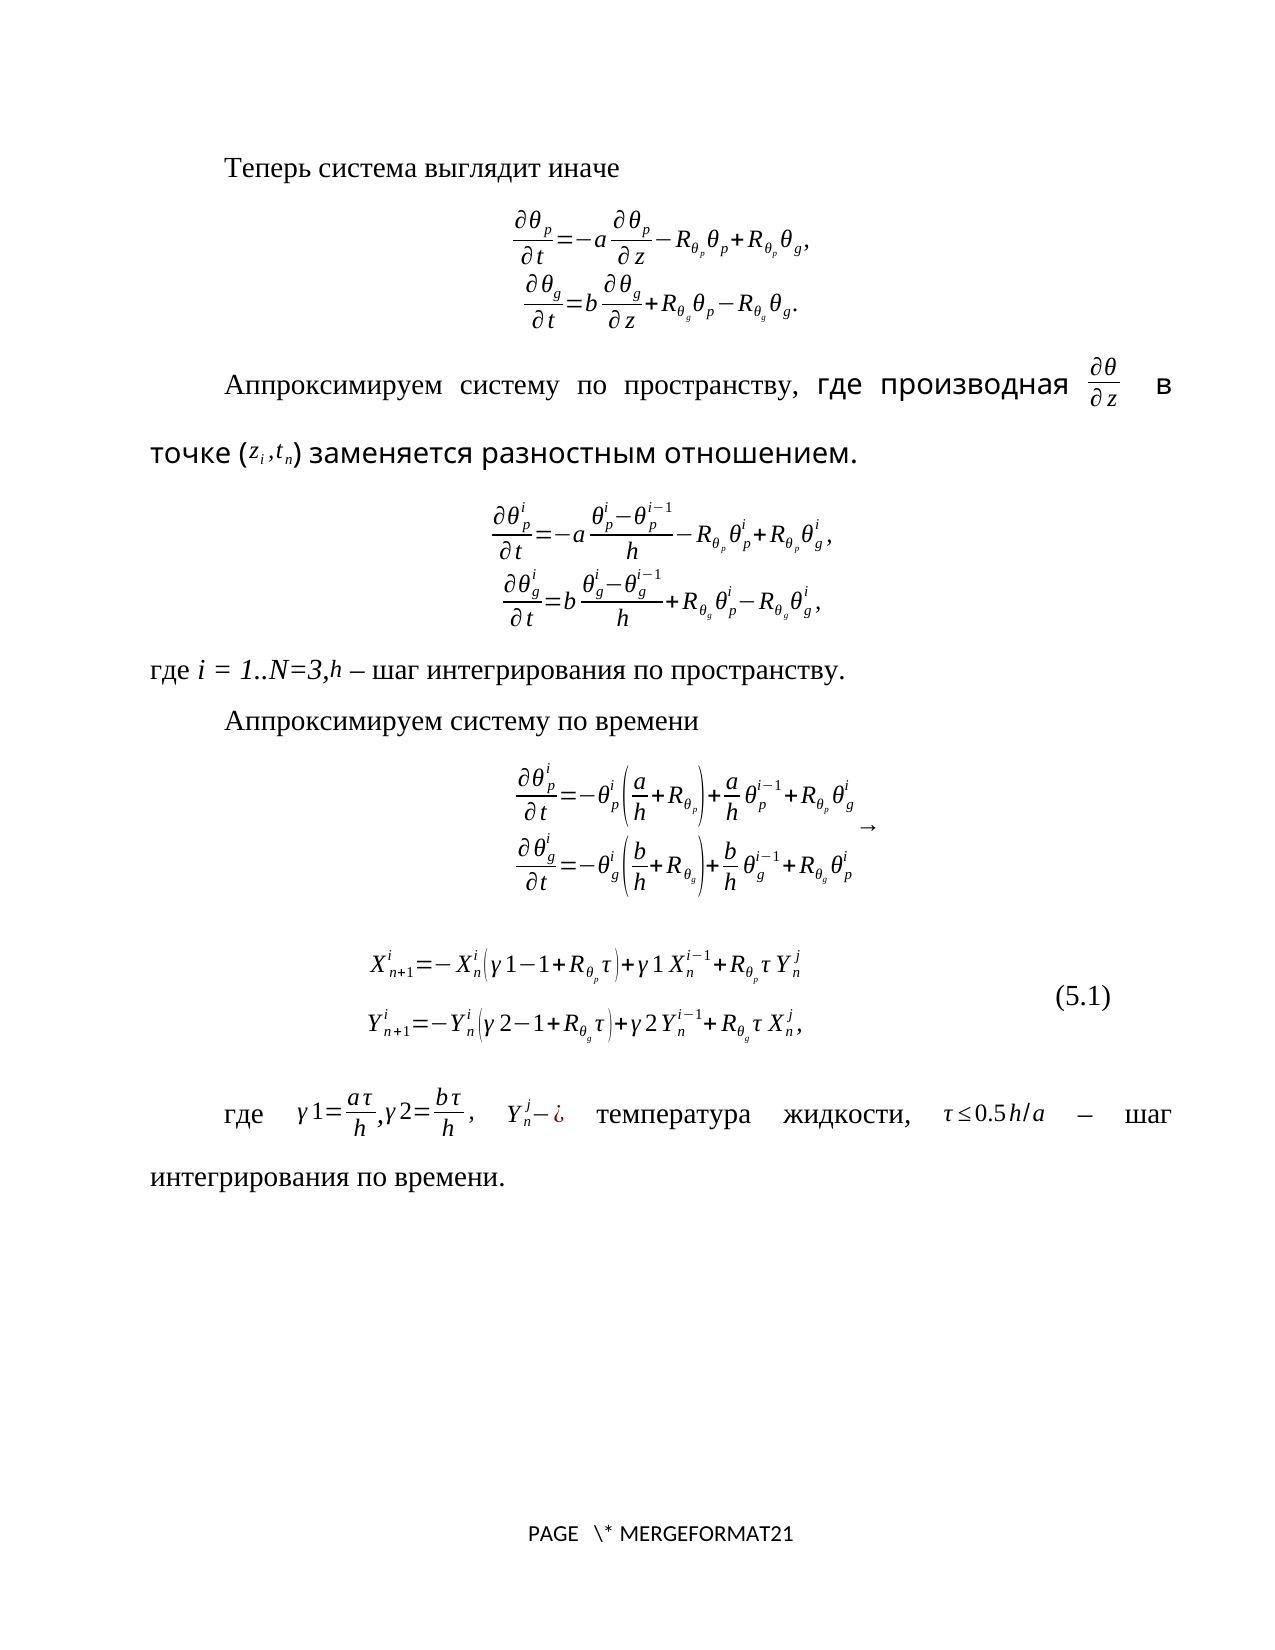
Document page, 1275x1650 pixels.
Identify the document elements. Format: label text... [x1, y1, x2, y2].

table_header [200, 920, 970, 1084]
text где i = 1..N=3, – шаг интегрирования по пространству. [150, 652, 1172, 686]
list Аппроксимируем систему по пространству, где производная в точке () заменяется разностным отношением. [150, 354, 1172, 472]
table_header (5.1) [970, 920, 1122, 1084]
list Аппроксимируем систему по времени [150, 703, 1172, 736]
list где , температура жидкости, – шаг интегрирования по времени. [150, 1084, 1172, 1193]
text Теперь система выглядит иначе [150, 150, 1172, 183]
